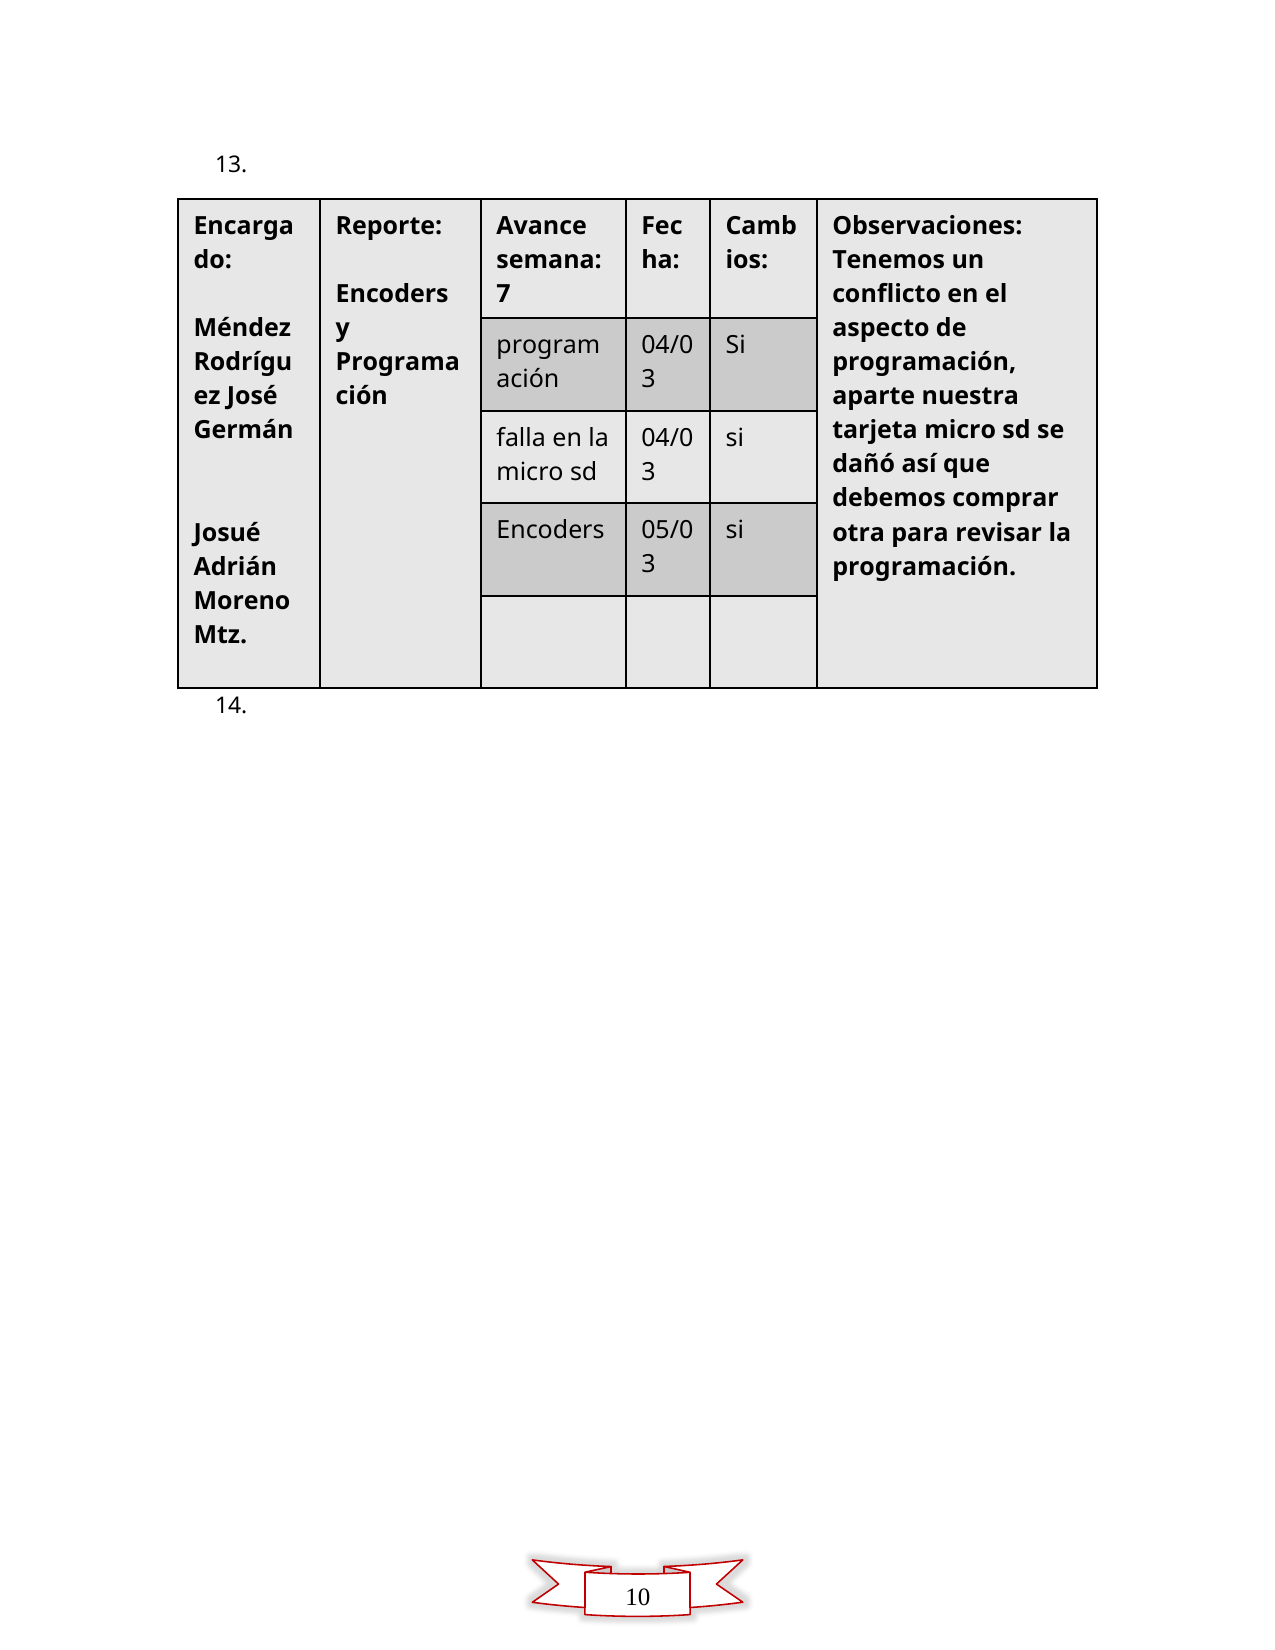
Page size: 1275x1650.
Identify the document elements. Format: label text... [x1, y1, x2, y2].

table_cell Si [711, 319, 816, 410]
table_header Encargado: Méndez Rodríguez José Germán Josué Adrián Moreno Mtz. [179, 200, 319, 687]
table_cell falla en la micro sd [482, 412, 625, 502]
table_cell si [711, 412, 816, 502]
table_cell 04/03 [627, 412, 709, 502]
table_header Avance semana: 7 [482, 200, 625, 317]
table_header Reporte: Encoders y Programación [321, 200, 480, 687]
table_header Fecha: [627, 200, 709, 317]
table_cell programación [482, 319, 625, 410]
table_cell 05/03 [627, 504, 709, 595]
table_cell [627, 597, 709, 687]
table_cell [711, 597, 816, 687]
table_cell si [711, 504, 816, 595]
table_header Cambios: [711, 200, 816, 317]
table_cell [482, 597, 625, 687]
table_cell 04/03 [627, 319, 709, 410]
table_header Observaciones: Tenemos un conflicto en el aspecto de programación, aparte nuestra tarjeta micro sd se dañó así que debemos comprar otra para revisar la programación. [818, 200, 1096, 687]
table_cell Encoders [482, 504, 625, 595]
